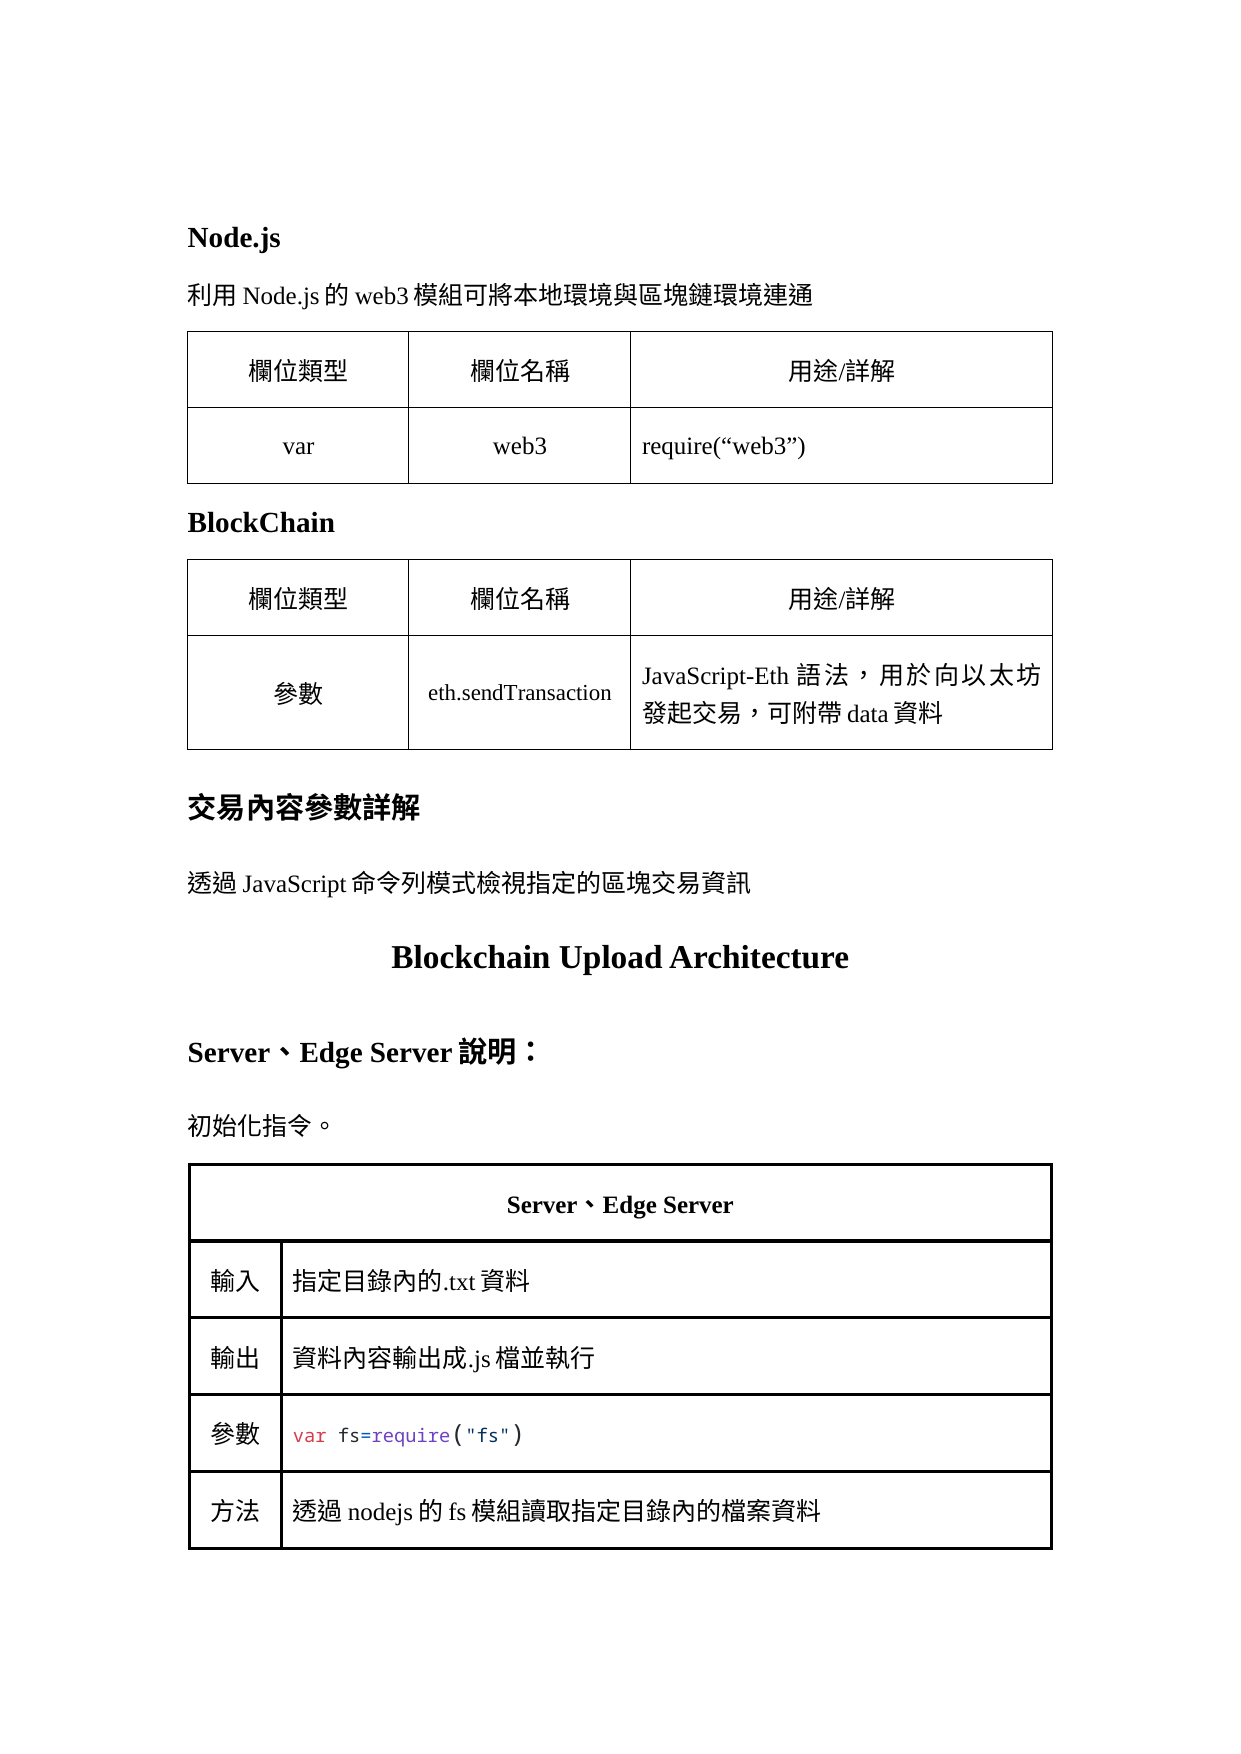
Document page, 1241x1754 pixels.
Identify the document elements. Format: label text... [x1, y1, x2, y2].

table_cell var fs=require("fs") [283, 1396, 1050, 1470]
table_header 用途/詳解 [631, 332, 1052, 407]
table_cell 資料內容輸出成.js檔並執行 [283, 1319, 1050, 1393]
table_header Server、Edge Server [191, 1166, 1050, 1239]
table_header 用途/詳解 [631, 560, 1052, 635]
subtitle Server、Edge Server說明： [187, 1012, 1053, 1087]
table_cell eth.sendTransaction [409, 636, 630, 749]
subtitle Blockchain Upload Architecture [187, 919, 1053, 994]
table_cell 輸入 [191, 1243, 280, 1316]
table_cell 透過nodejs的fs模組讀取指定目錄內的檔案資料 [283, 1473, 1050, 1547]
table_cell web3 [409, 408, 630, 483]
table_cell 輸出 [191, 1319, 280, 1393]
subtitle 交易內容參數詳解 [187, 769, 1053, 844]
table_header 欄位類型 [188, 560, 408, 635]
subtitle Node.js [187, 219, 1053, 256]
table_cell 參數 [191, 1396, 280, 1470]
table_header 欄位類型 [188, 332, 408, 407]
table_cell 方法 [191, 1473, 280, 1547]
table_cell 參數 [188, 636, 408, 749]
text 利用Node.js的web3模組可將本地環境與區塊鏈環境連通 [187, 275, 1053, 312]
text 初始化指令。 [187, 1106, 1053, 1144]
table_cell var [188, 408, 408, 483]
table_header 欄位名稱 [409, 560, 630, 635]
table_cell JavaScript-Eth語法，用於向以太坊發起交易，可附帶data資料 [631, 636, 1052, 749]
table_cell 指定目錄內的.txt資料 [283, 1243, 1050, 1316]
subtitle BlockChain [187, 503, 1053, 541]
table_cell require(“web3”) [631, 408, 1052, 483]
text 透過JavaScript命令列模式檢視指定的區塊交易資訊 [187, 862, 1053, 900]
table_header 欄位名稱 [409, 332, 630, 407]
